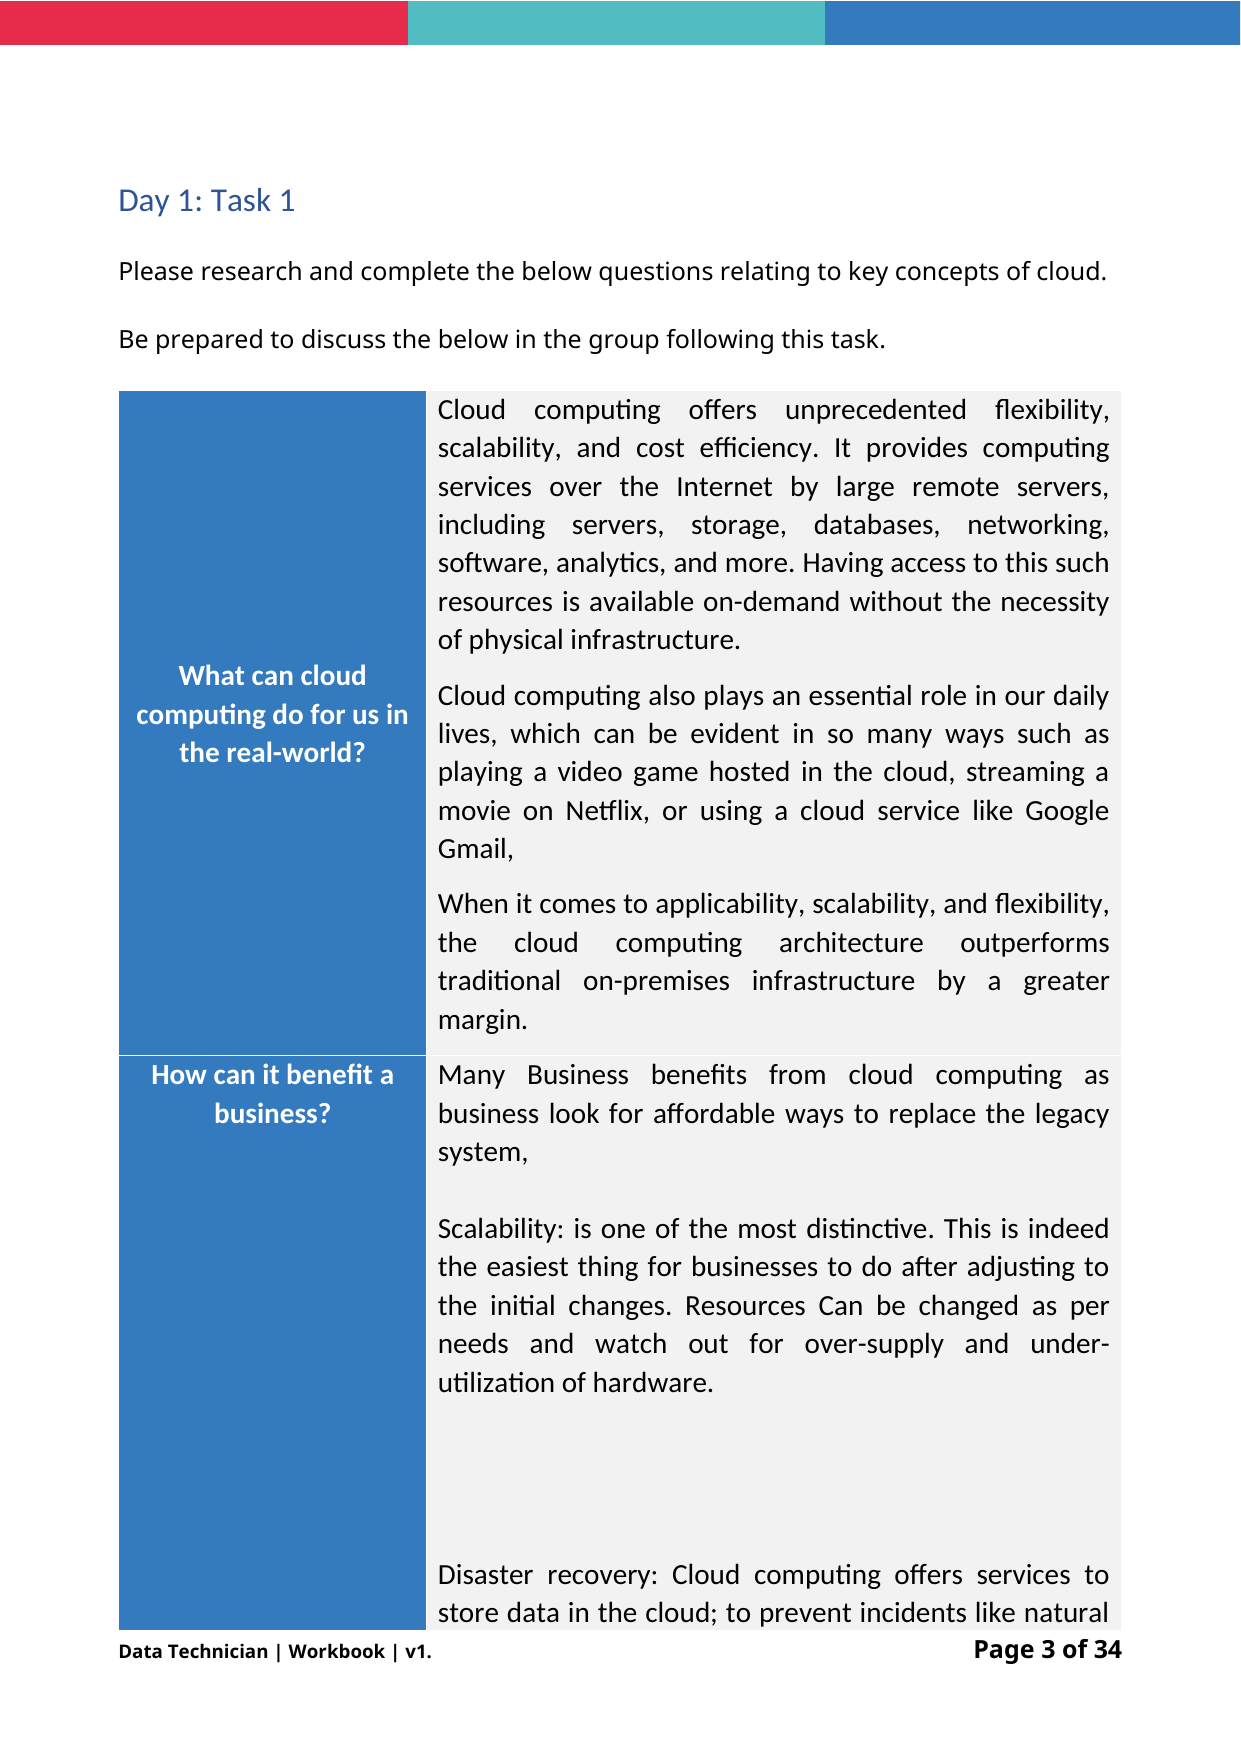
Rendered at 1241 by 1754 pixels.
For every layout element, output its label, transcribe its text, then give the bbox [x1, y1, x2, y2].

text Please research and complete the below questions relating to key concepts of cloud. [118, 253, 1122, 288]
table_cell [427, 1056, 1121, 1630]
table_header What can cloud computing do for us in the real-world? [119, 391, 426, 1055]
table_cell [119, 1056, 426, 1630]
table_header Cloud computing offers unprecedented flexibility, scalability, and cost efficiency. It provides computing services over the Internet by large remote servers, including servers, storage, databases, networking, software, analytics, and more. Having access to this such resources is available on-demand without the necessity of physical infrastructure. Cloud computing also plays an essential role in our daily lives, which can be evident in so many ways such as playing a video game hosted in the cloud, streaming a movie on Netflix, or using a cloud service like Google Gmail, When it comes to applicability, scalability, and flexibility, the cloud computing architecture outperforms traditional on-premises infrastructure by a greater margin. [427, 391, 1121, 1055]
subtitle Day 1: Task 1 [118, 179, 1122, 219]
text Be prepared to discuss the below in the group following this task. [118, 322, 1122, 356]
